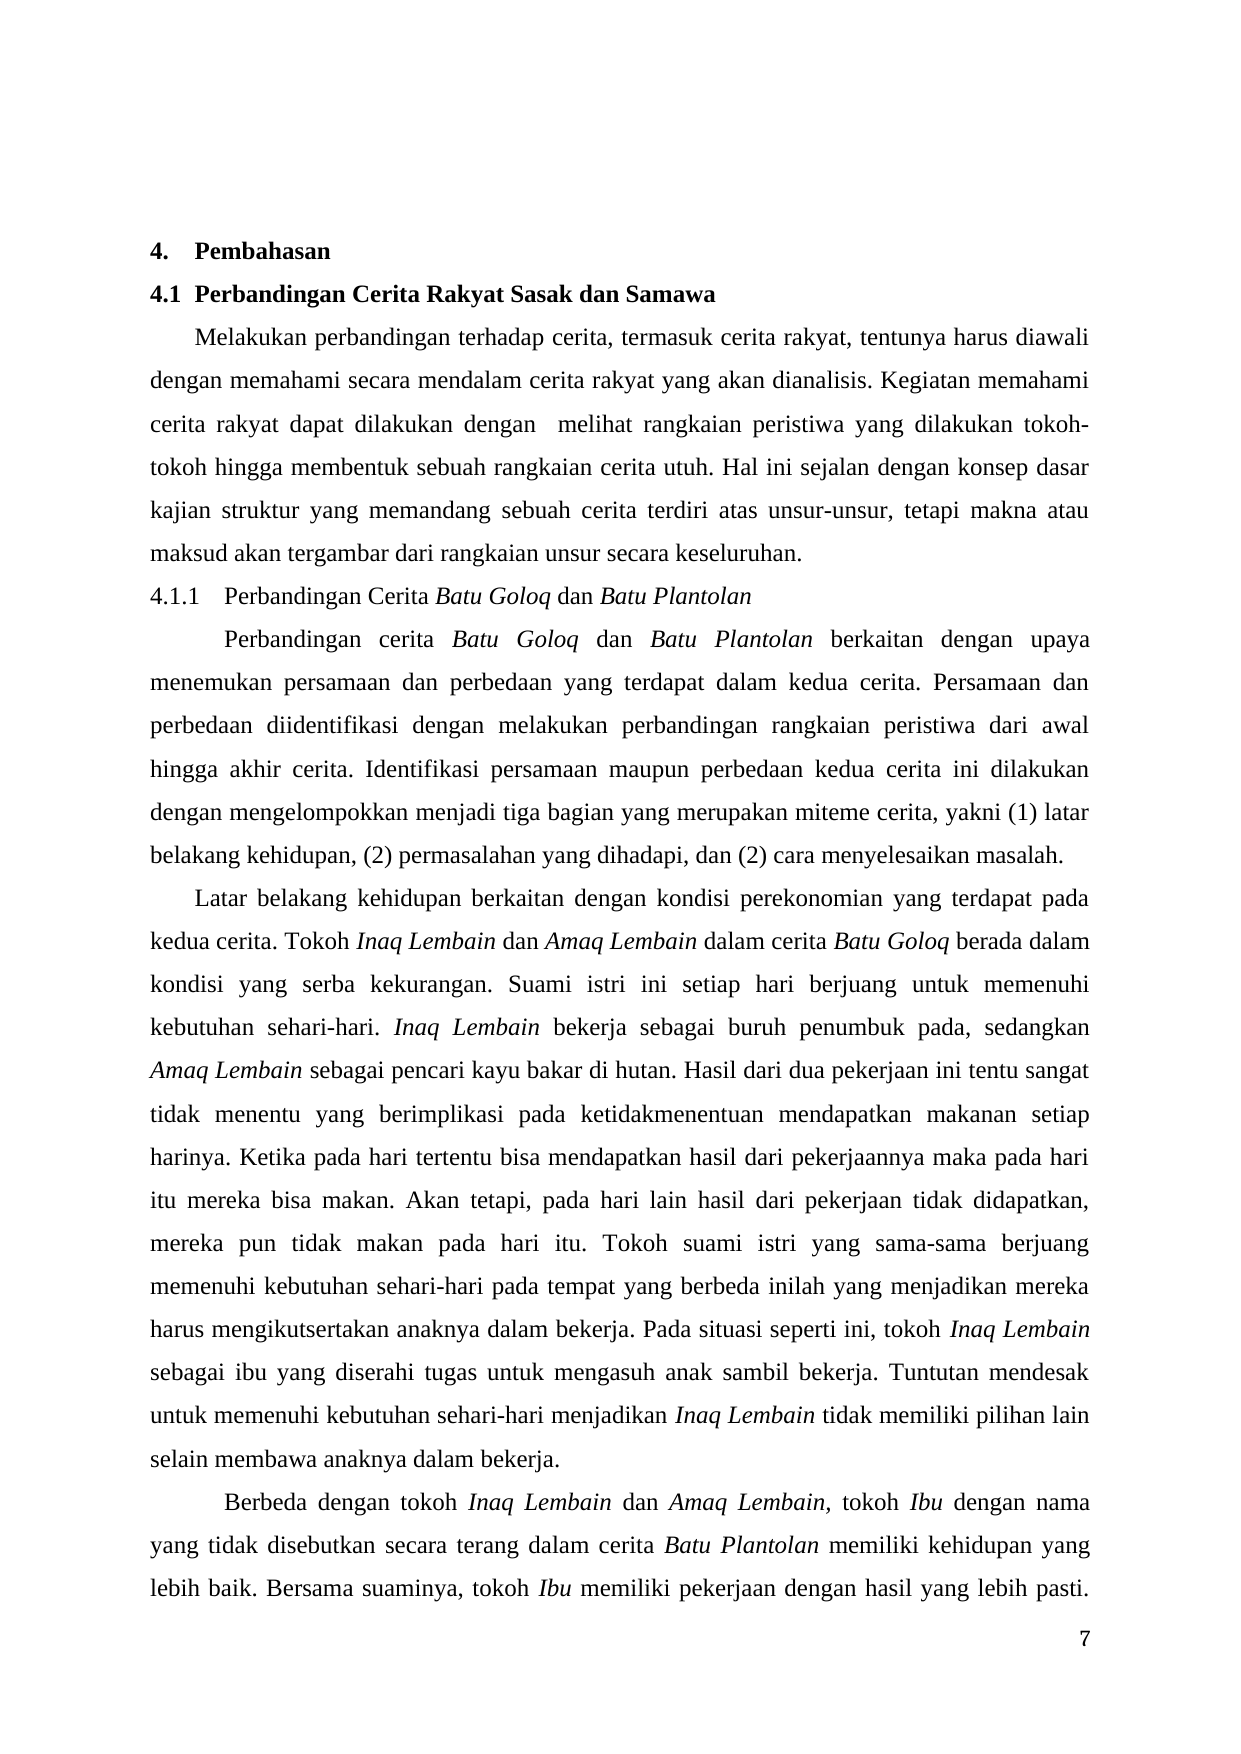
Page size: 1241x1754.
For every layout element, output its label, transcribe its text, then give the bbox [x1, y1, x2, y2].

list Pembahasan [150, 236, 1090, 265]
list Perbandingan Cerita Rakyat Sasak dan Samawa [150, 279, 1090, 308]
text Perbandingan cerita Batu Goloq dan Batu Plantolan berkaitan dengan upaya menemukan persamaan dan perbedaan yang terdapat dalam kedua cerita. Persamaan dan perbedaan diidentifikasi dengan melakukan perbandingan rangkaian peristiwa dari awal hingga akhir cerita. Identifikasi persamaan maupun perbedaan kedua cerita ini dilakukan dengan mengelompokkan menjadi tiga bagian yang merupakan miteme cerita, yakni (1) latar belakang kehidupan, (2) permasalahan yang dihadapi, dan (2) cara menyelesaikan masalah. [150, 624, 1090, 869]
list Latar belakang kehidupan berkaitan dengan kondisi perekonomian yang terdapat pada kedua cerita. Tokoh Inaq Lembain dan Amaq Lembain dalam cerita Batu Goloq berada dalam kondisi yang serba kekurangan. Suami istri ini setiap hari berjuang untuk memenuhi kebutuhan sehari-hari. Inaq Lembain bekerja sebagai buruh penumbuk pada, sedangkan Amaq Lembain sebagai pencari kayu bakar di hutan. Hasil dari dua pekerjaan ini tentu sangat tidak menentu yang berimplikasi pada ketidakmenentuan mendapatkan makanan setiap harinya. Ketika pada hari tertentu bisa mendapatkan hasil dari pekerjaannya maka pada hari itu mereka bisa makan. Akan tetapi, pada hari lain hasil dari pekerjaan tidak didapatkan, mereka pun tidak makan pada hari itu. Tokoh suami istri yang sama-sama berjuang memenuhi kebutuhan sehari-hari pada tempat yang berbeda inilah yang menjadikan mereka harus mengikutsertakan anaknya dalam bekerja. Pada situasi seperti ini, tokoh Inaq Lembain sebagai ibu yang diserahi tugas untuk mengasuh anak sambil bekerja. Tuntutan mendesak untuk memenuhi kebutuhan sehari-hari menjadikan Inaq Lembain tidak memiliki pilihan lain selain membawa anaknya dalam bekerja. [150, 883, 1090, 1472]
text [150, 1487, 1090, 1602]
text Melakukan perbandingan terhadap cerita, termasuk cerita rakyat, tentunya harus diawali dengan memahami secara mendalam cerita rakyat yang akan dianalisis. Kegiatan memahami cerita rakyat dapat dilakukan dengan melihat rangkaian peristiwa yang dilakukan tokoh-tokoh hingga membentuk sebuah rangkaian cerita utuh. Hal ini sejalan dengan konsep dasar kajian struktur yang memandang sebuah cerita terdiri atas unsur-unsur, tetapi makna atau maksud akan tergambar dari rangkaian unsur secara keseluruhan. [150, 322, 1090, 567]
list Perbandingan Cerita Batu Goloq dan Batu Plantolan [150, 581, 1090, 610]
